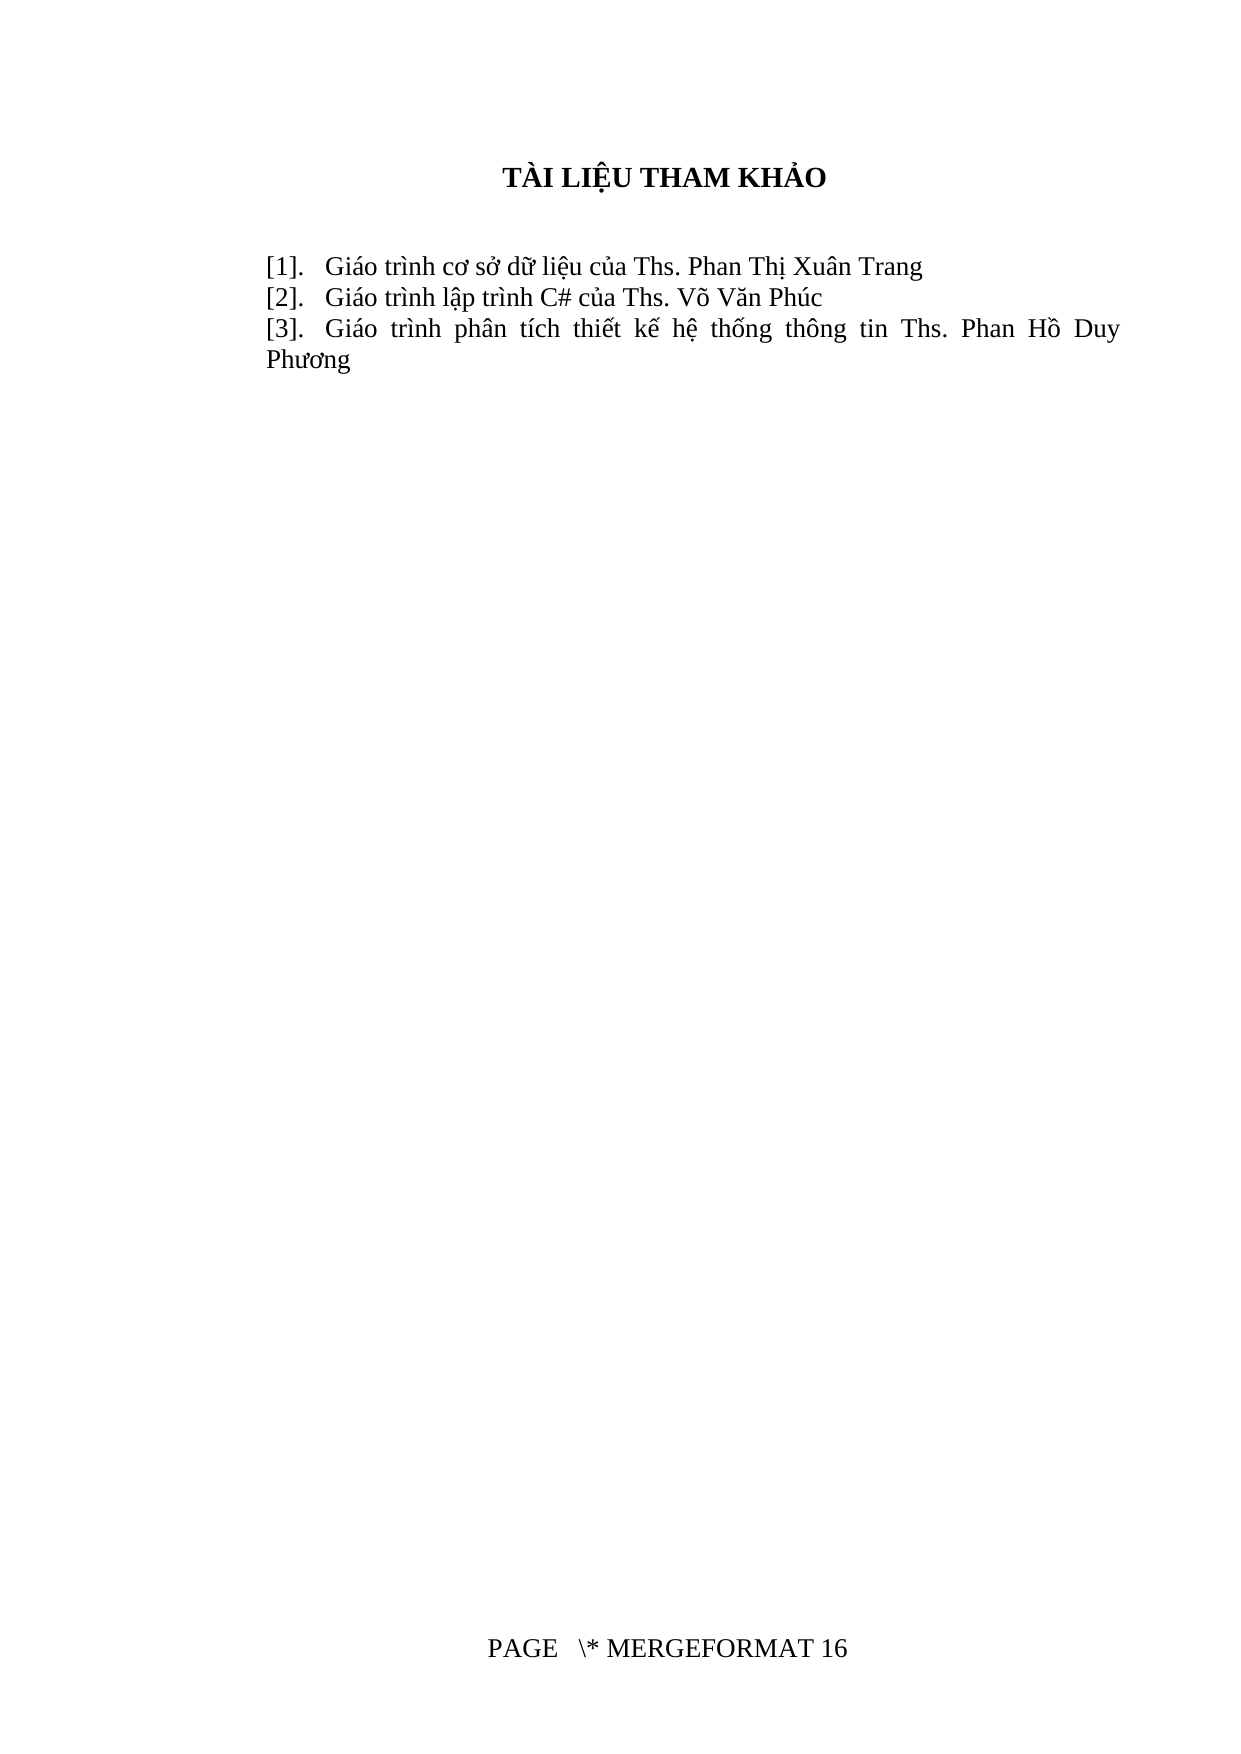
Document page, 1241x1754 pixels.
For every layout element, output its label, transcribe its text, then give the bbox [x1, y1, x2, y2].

subtitle TÀI LIỆU THAM KHẢO [207, 160, 1122, 194]
list Giáo trình lập trình C# của Ths. Võ Văn Phúc [266, 281, 1122, 312]
list Giáo trình cơ sở dữ liệu của Ths. Phan Thị Xuân Trang [266, 250, 1122, 281]
list Giáo trình phân tích thiết kế hệ thống thông tin Ths. Phan Hồ Duy Phương [266, 312, 1122, 374]
